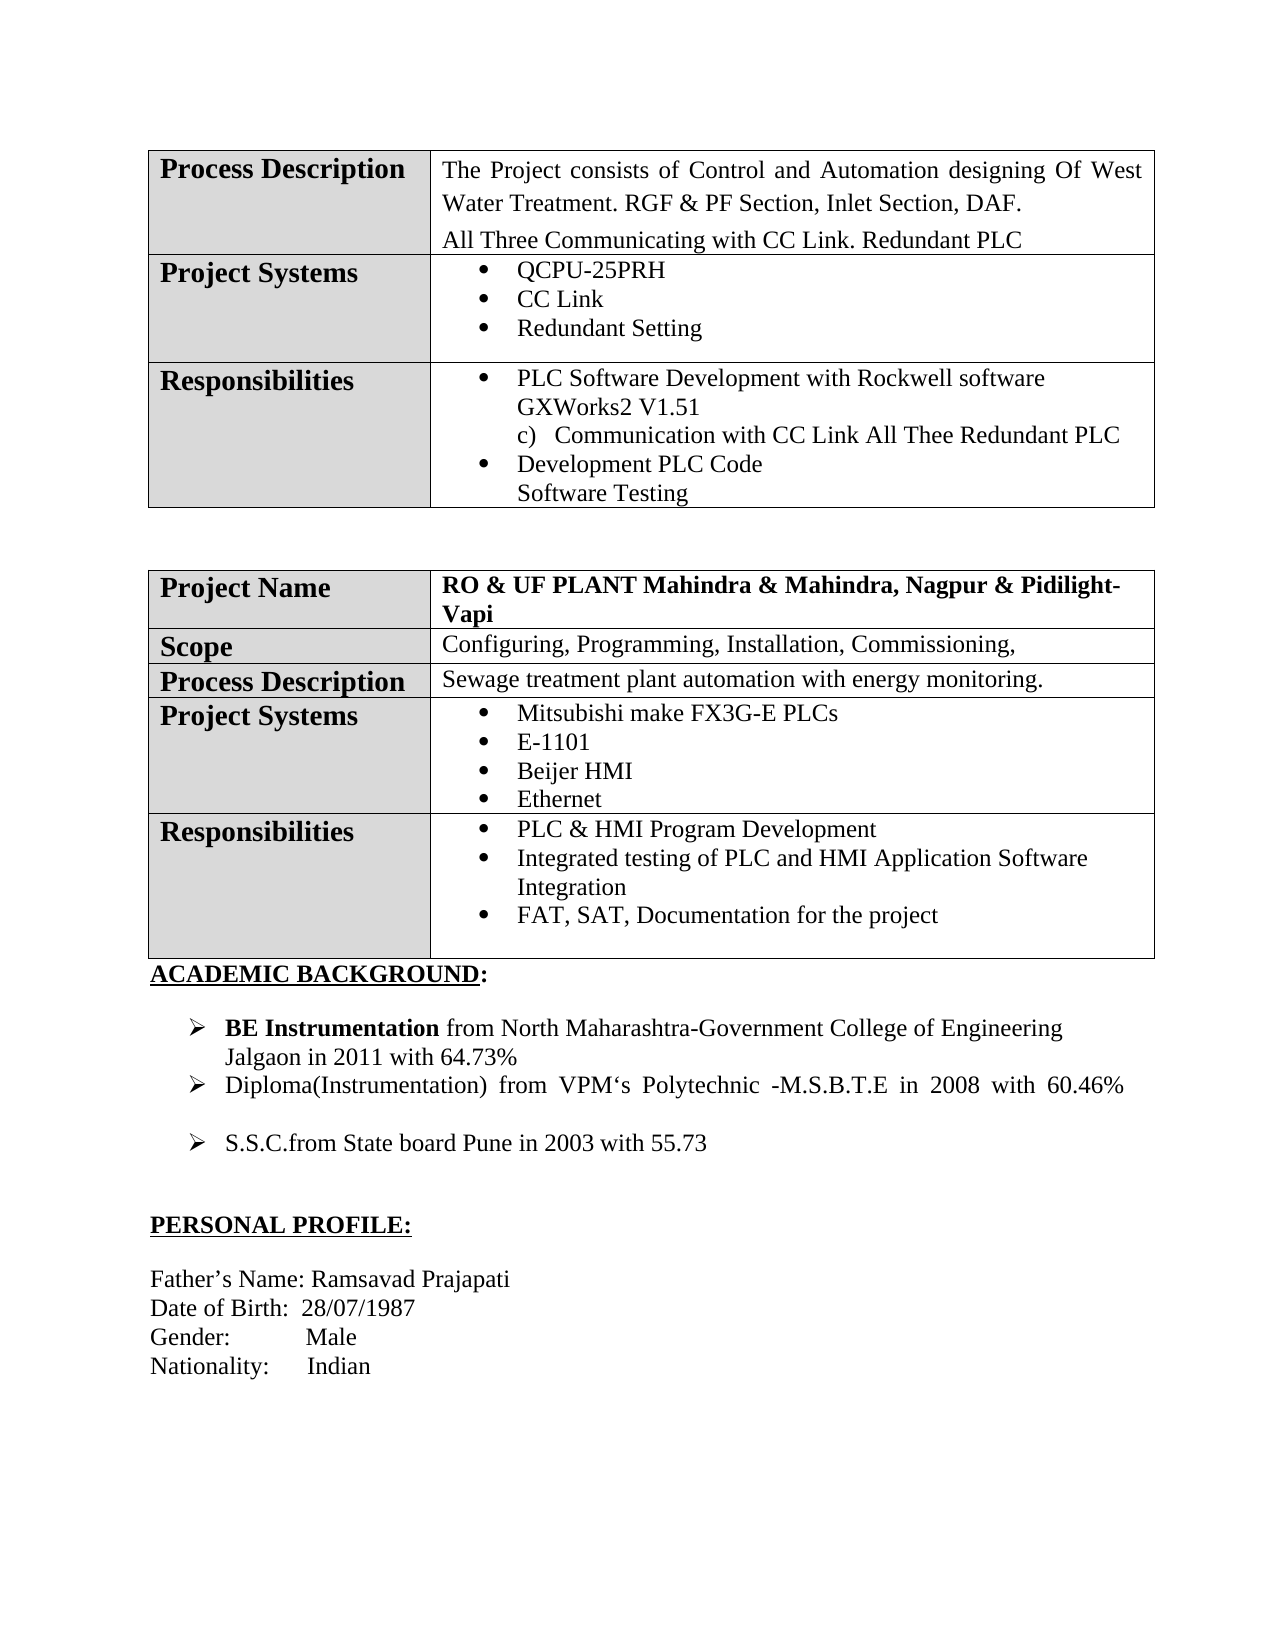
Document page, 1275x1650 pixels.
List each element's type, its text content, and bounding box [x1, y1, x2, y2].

table_cell QCPU-25PRH CC Link Redundant Setting [431, 255, 1154, 362]
text Date of Birth: 28/07/1987 [150, 1293, 1125, 1322]
text Gender: Male [150, 1322, 1125, 1351]
table_header Project Name [149, 571, 430, 628]
table_cell Scope [149, 629, 430, 663]
text PERSONAL PROFILE: [150, 1211, 1125, 1239]
table_cell PLC & HMI Program Development Integrated testing of PLC and HMI Application Software Integration FAT, SAT, Documentation for the project [431, 814, 1154, 958]
table_cell Sewage treatment plant automation with energy monitoring. [431, 664, 1154, 697]
text ACADEMIC BACKGROUND: [150, 959, 1125, 988]
text Nationality: Indian [150, 1351, 1125, 1379]
table_cell PLC Software Development with Rockwell software GXWorks2 V1.51 Communication with CC Link All Thee Redundant PLC Development PLC Code Software Testing [431, 363, 1154, 507]
list S.S.C.from State board Pune in 2003 with 55.73 [187, 1128, 1125, 1157]
table_cell Configuring, Programming, Installation, Commissioning, [431, 629, 1154, 663]
list Diploma(Instrumentation) from VPM‘s Polytechnic -M.S.B.T.E in 2008 with 60.46% [187, 1071, 1125, 1128]
table_cell Responsibilities [149, 363, 430, 507]
table_cell Process Description [149, 151, 430, 254]
text Father’s Name: Ramsavad Prajapati [150, 1264, 1125, 1293]
table_cell Process Description [149, 664, 430, 697]
list BE Instrumentation from North Maharashtra-Government College of Engineering Jalgaon in 2011 with 64.73% [187, 1013, 1125, 1071]
table_cell Responsibilities [149, 814, 430, 958]
table_cell Project Systems [149, 698, 430, 813]
table_cell The Project consists of Control and Automation designing Of West Water Treatment. RGF & PF Section, Inlet Section, DAF. All Three Communicating with CC Link. Redundant PLC [431, 151, 1154, 254]
table_header RO & UF PLANT Mahindra & Mahindra, Nagpur & Pidilight-Vapi [431, 571, 1154, 628]
table_cell Mitsubishi make FX3G-E PLCs E-1101 Beijer HMI Ethernet [431, 698, 1154, 813]
table_cell Project Systems [149, 255, 430, 362]
